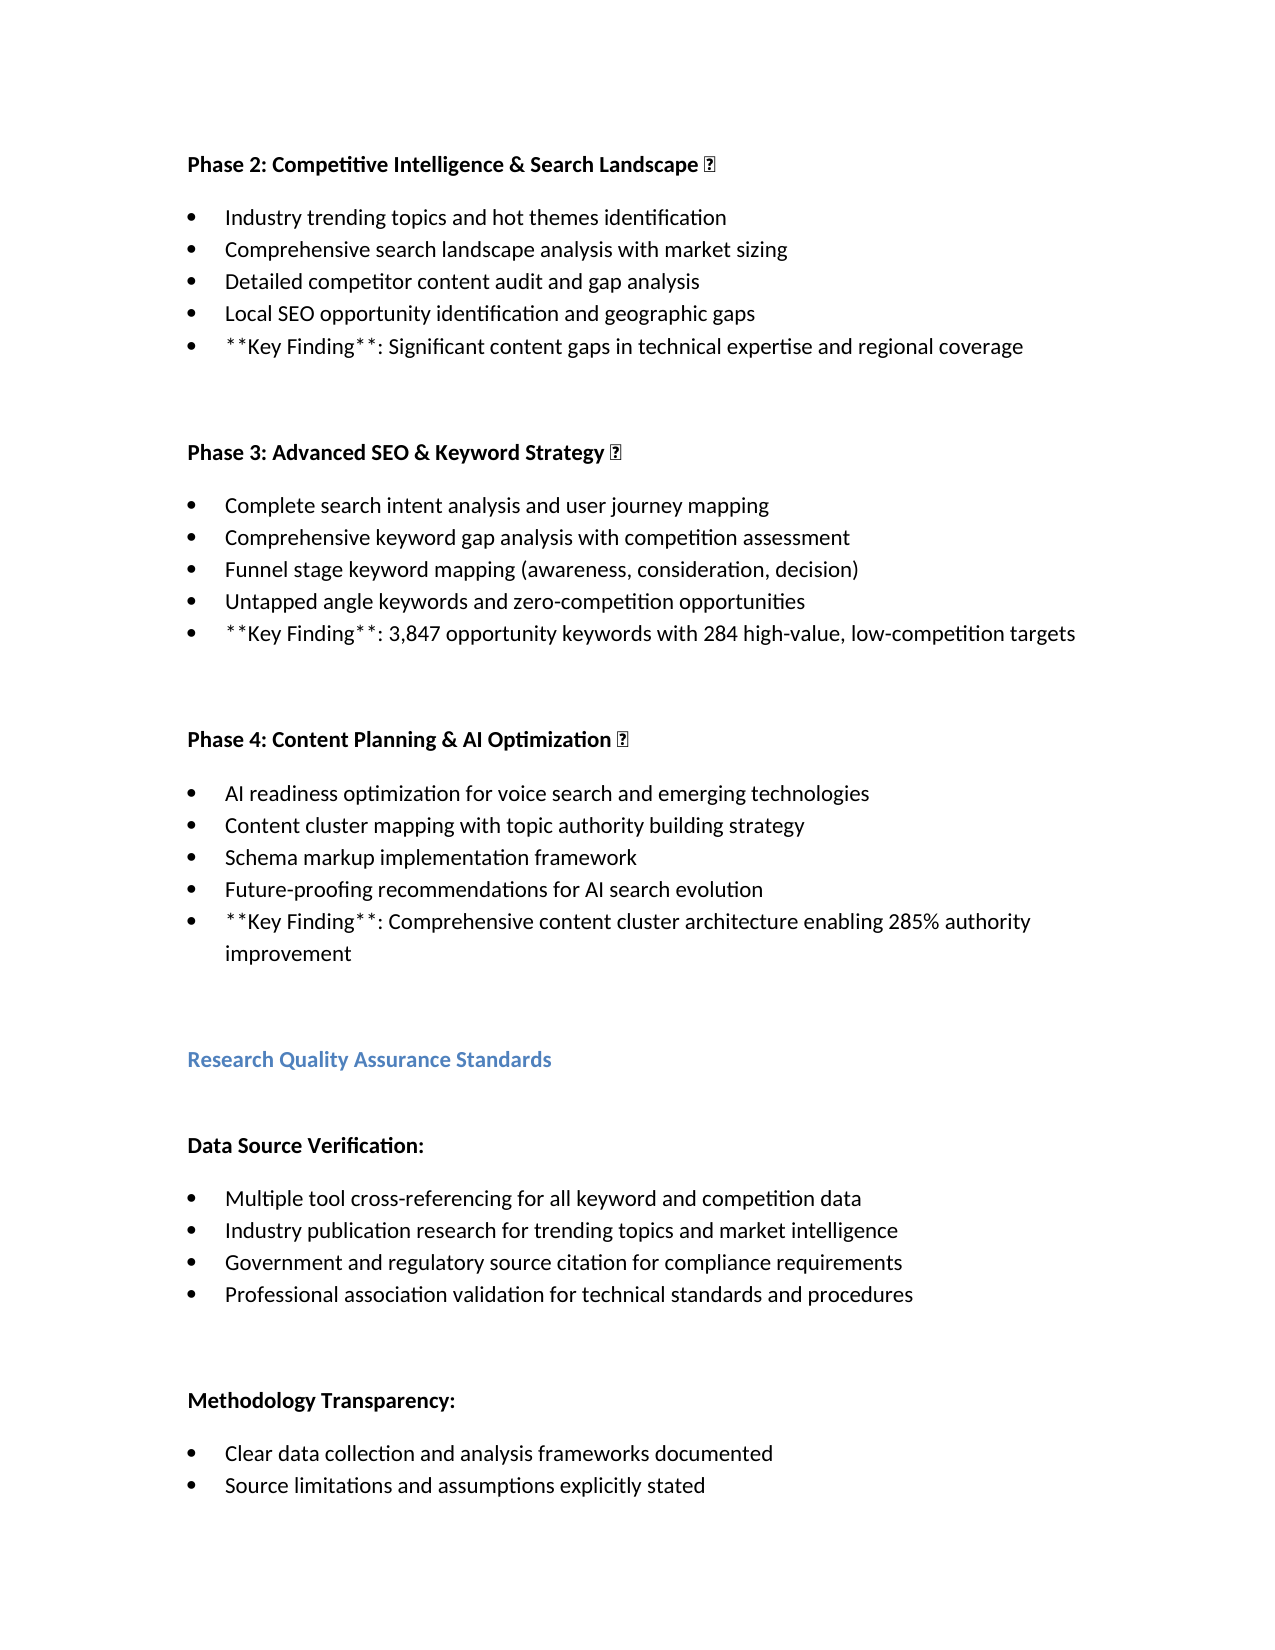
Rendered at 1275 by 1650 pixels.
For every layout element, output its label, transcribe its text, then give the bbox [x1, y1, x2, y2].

list Government and regulatory source citation for compliance requirements [187, 1248, 1087, 1276]
list Local SEO opportunity identification and geographic gaps [187, 299, 1087, 328]
list Schema markup implementation framework [187, 843, 1087, 871]
text Phase 4: Content Planning & AI Optimization ✅ [187, 726, 1087, 754]
list Multiple tool cross-referencing for all keyword and competition data [187, 1184, 1087, 1212]
text Phase 2: Competitive Intelligence & Search Landscape ✅ [187, 150, 1087, 178]
list Complete search intent analysis and user journey mapping [187, 491, 1087, 519]
list Comprehensive keyword gap analysis with competition assessment [187, 523, 1087, 551]
text Data Source Verification: [187, 1131, 1087, 1159]
list Industry trending topics and hot themes identification [187, 203, 1087, 231]
text Phase 3: Advanced SEO & Keyword Strategy ✅ [187, 438, 1087, 466]
list AI readiness optimization for voice search and emerging technologies [187, 779, 1087, 807]
list Content cluster mapping with topic authority building strategy [187, 811, 1087, 839]
list Funnel stage keyword mapping (awareness, consideration, decision) [187, 555, 1087, 583]
list Industry publication research for trending topics and market intelligence [187, 1216, 1087, 1244]
list **Key Finding**: 3,847 opportunity keywords with 284 high-value, low-competition targets [187, 619, 1087, 648]
list Comprehensive search landscape analysis with market sizing [187, 235, 1087, 263]
list Professional association validation for technical standards and procedures [187, 1280, 1087, 1308]
list **Key Finding**: Significant content gaps in technical expertise and regional coverage [187, 332, 1087, 360]
text Methodology Transparency: [187, 1386, 1087, 1414]
list Detailed competitor content audit and gap analysis [187, 267, 1087, 295]
subtitle Research Quality Assurance Standards [187, 1046, 1087, 1074]
list Source limitations and assumptions explicitly stated [187, 1472, 1087, 1500]
list Future-proofing recommendations for AI search evolution [187, 875, 1087, 903]
list Clear data collection and analysis frameworks documented [187, 1439, 1087, 1467]
list Untapped angle keywords and zero-competition opportunities [187, 587, 1087, 615]
list **Key Finding**: Comprehensive content cluster architecture enabling 285% authority improvement [187, 907, 1087, 968]
